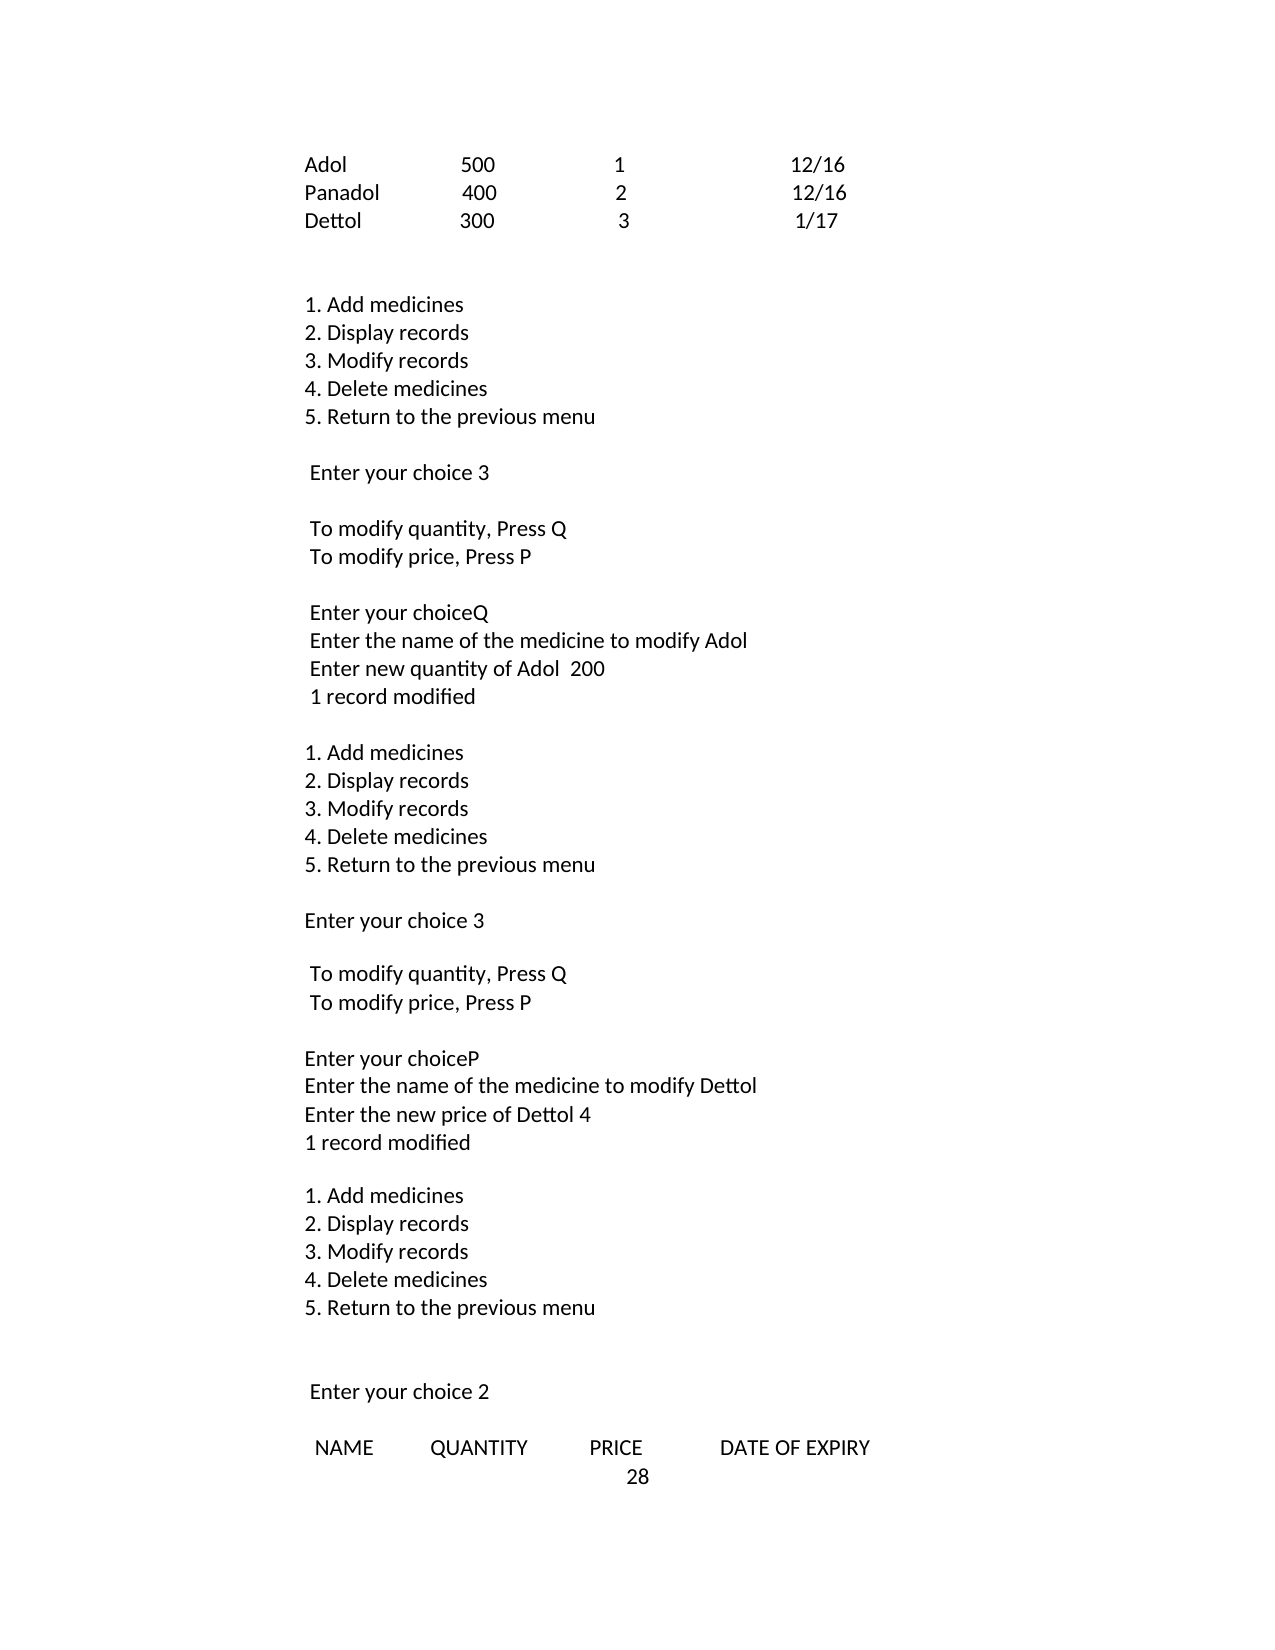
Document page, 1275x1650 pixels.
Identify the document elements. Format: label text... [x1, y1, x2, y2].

text 1 record modified [150, 682, 1125, 710]
text Enter your choice 2 [150, 1377, 1125, 1405]
text Enter your choice 3 [150, 907, 1125, 934]
text Panadol 400 2 12/16 [150, 178, 1125, 206]
text 3. Modify records [150, 794, 1125, 822]
text 2. Display records [150, 318, 1125, 346]
text 5. Return to the previous menu [150, 851, 1125, 878]
text Enter the name of the medicine to modify Adol [150, 626, 1125, 654]
text 3. Modify records [150, 1237, 1125, 1265]
text Enter the new price of Dettol 4 [150, 1100, 1125, 1128]
text Enter your choiceP [150, 1044, 1125, 1072]
text 5. Return to the previous menu [150, 1293, 1125, 1321]
text To modify quantity, Press Q [150, 514, 1125, 542]
text 1. Add medicines [150, 738, 1125, 766]
text 1. Add medicines [150, 290, 1125, 318]
text Enter new quantity of Adol 200 [150, 654, 1125, 682]
text 3. Modify records [150, 346, 1125, 374]
text 5. Return to the previous menu [150, 402, 1125, 430]
text Adol 500 1 12/16 [150, 150, 1125, 178]
text 2. Display records [150, 1209, 1125, 1237]
text 1. Add medicines [150, 1181, 1125, 1209]
text 2. Display records [150, 766, 1125, 794]
text Dettol 300 3 1/17 [150, 206, 1125, 234]
text To modify price, Press P [150, 988, 1125, 1016]
text NAME QUANTITY PRICE DATE OF EXPIRY [150, 1433, 1125, 1461]
text 4. Delete medicines [150, 1265, 1125, 1293]
text Enter your choiceQ [150, 598, 1125, 626]
text To modify quantity, Press Q [150, 959, 1125, 988]
text 4. Delete medicines [150, 822, 1125, 851]
text To modify price, Press P [150, 542, 1125, 570]
text 4. Delete medicines [150, 374, 1125, 402]
text Enter your choice 3 [150, 458, 1125, 486]
text 1 record modified [150, 1128, 1125, 1156]
text Enter the name of the medicine to modify Dettol [150, 1072, 1125, 1100]
